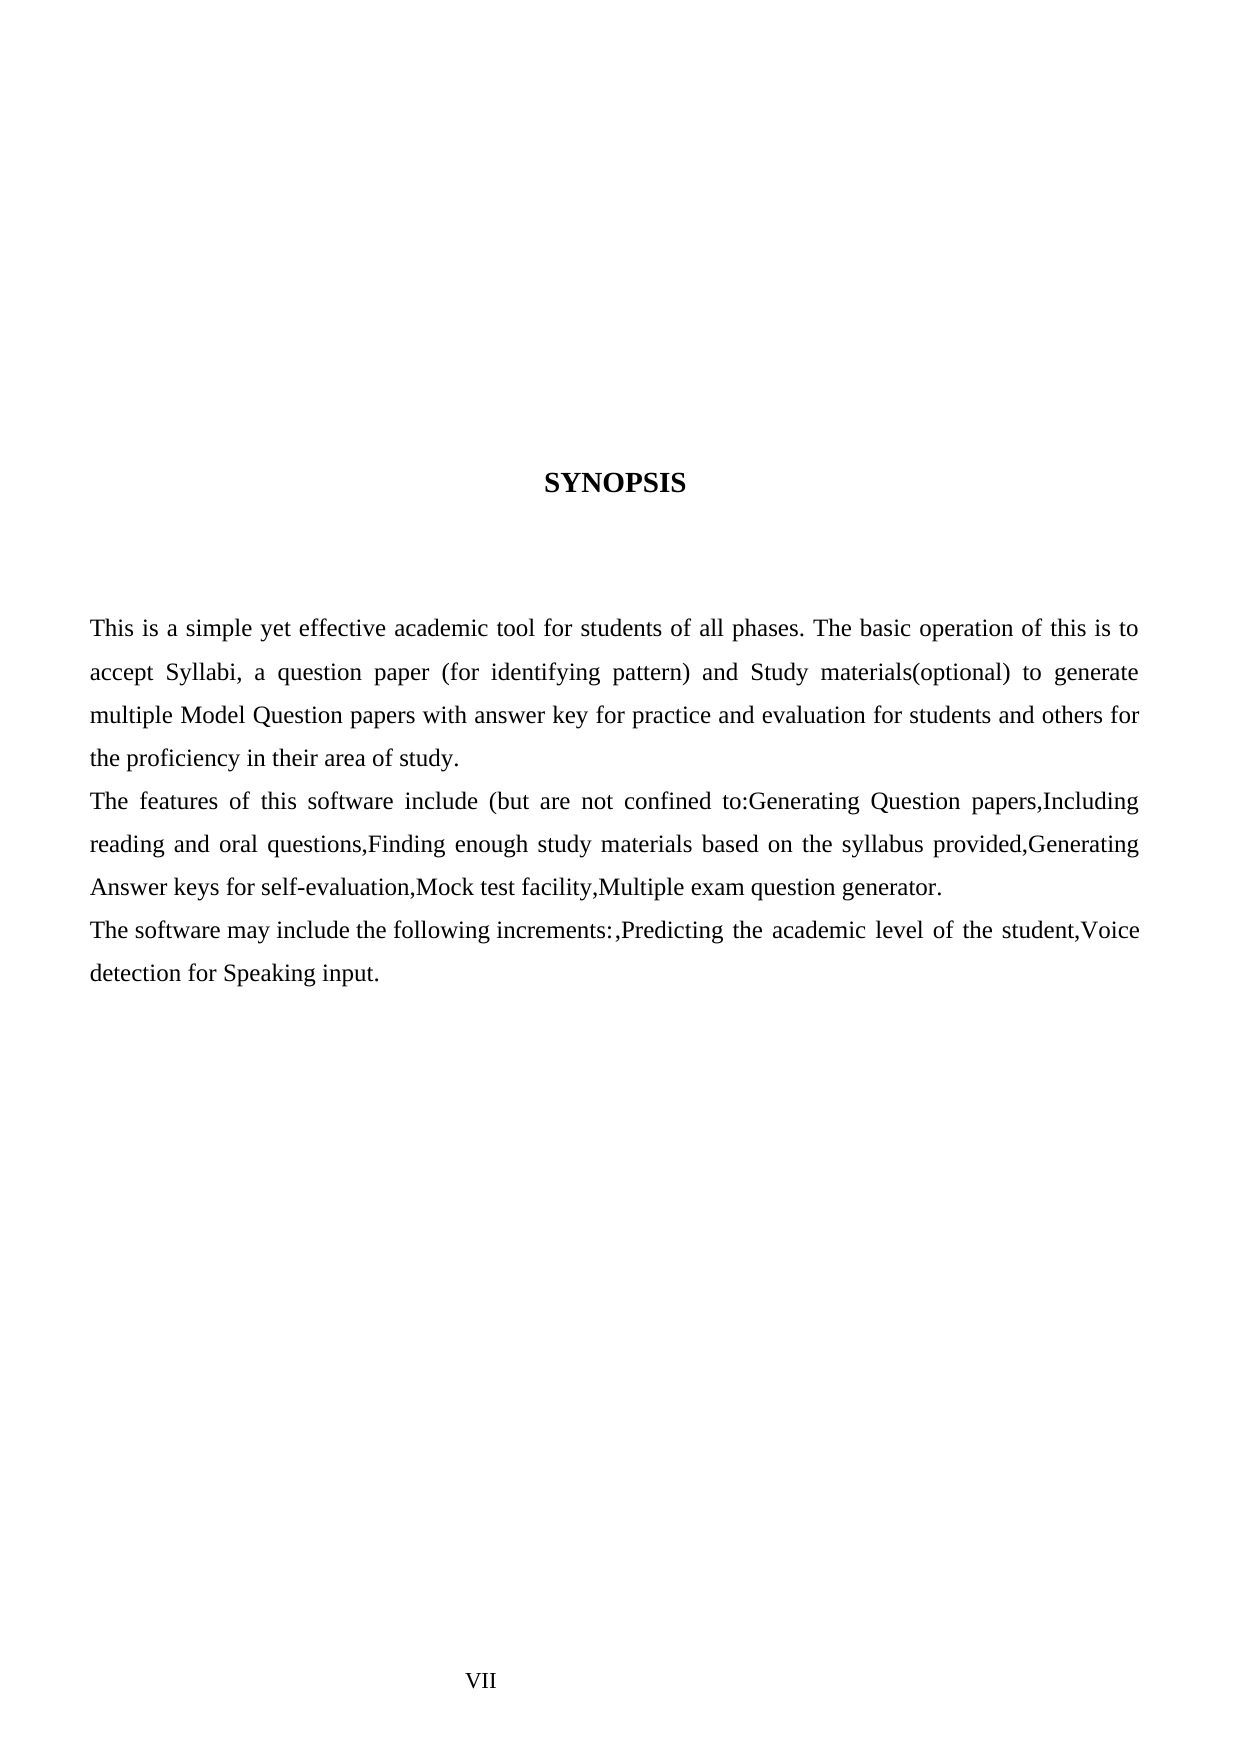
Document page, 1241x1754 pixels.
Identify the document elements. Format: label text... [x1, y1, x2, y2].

text This is a simple yet effective academic tool for students of all phases. The basic operation of this is to accept Syllabi, a question paper (for identifying pattern) and Study materials(optional) to generate multiple Model Question papers with answer key for practice and evaluation for students and others for the proficiency in their area of study. [89, 613, 1140, 772]
text The features of this software include (but are not confined to:Generating Question papers,Including reading and oral questions,Finding enough study materials based on the syllabus provided,Generating Answer keys for self-evaluation,Mock test facility,Multiple exam question generator. [89, 786, 1140, 901]
text The software may include the following increments: ,Predicting the academic level of the student,Voice detection for Speaking input. [89, 915, 1140, 987]
subtitle SYNOPSIS [165, 465, 1065, 498]
